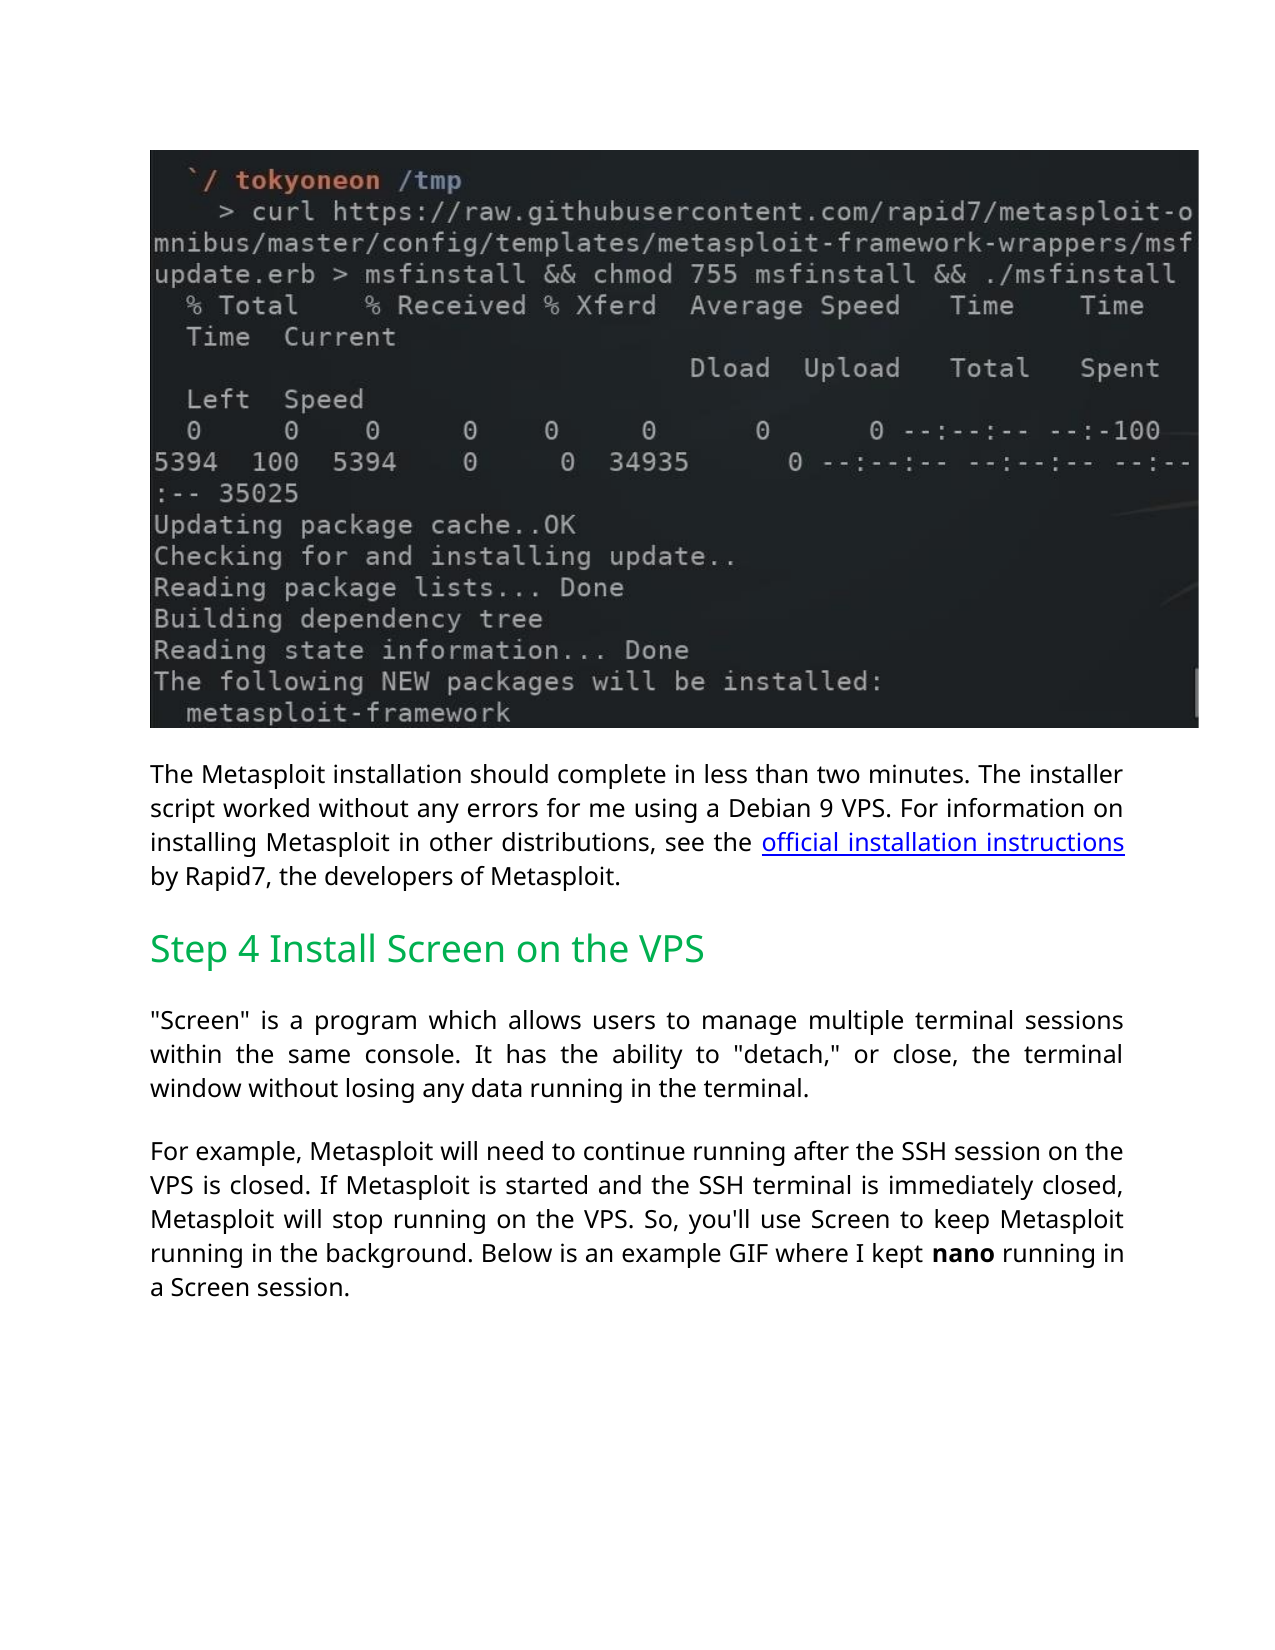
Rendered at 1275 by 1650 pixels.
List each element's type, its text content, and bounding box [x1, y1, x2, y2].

text Step 4 Install Screen on the VPS [150, 922, 1125, 973]
text The Metasploit installation should complete in less than two minutes. The installer script worked without any errors for me using a Debian 9 VPS. For information on installing Metasploit in other distributions, see the official installation instructions by Rapid7, the developers of Metasploit. [150, 757, 1125, 893]
text "Screen" is a program which allows users to manage multiple terminal sessions within the same console. It has the ability to "detach," or close, the terminal window without losing any data running in the terminal. [150, 1002, 1125, 1104]
text For example, Metasploit will need to continue running after the SSH session on the VPS is closed. If Metasploit is started and the SSH terminal is immediately closed, Metasploit will stop running on the VPS. So, you'll use Screen to keep Metasploit running in the background. Below is an example GIF where I kept nano running in a Screen session. [150, 1134, 1125, 1304]
picture [150, 150, 1199, 728]
